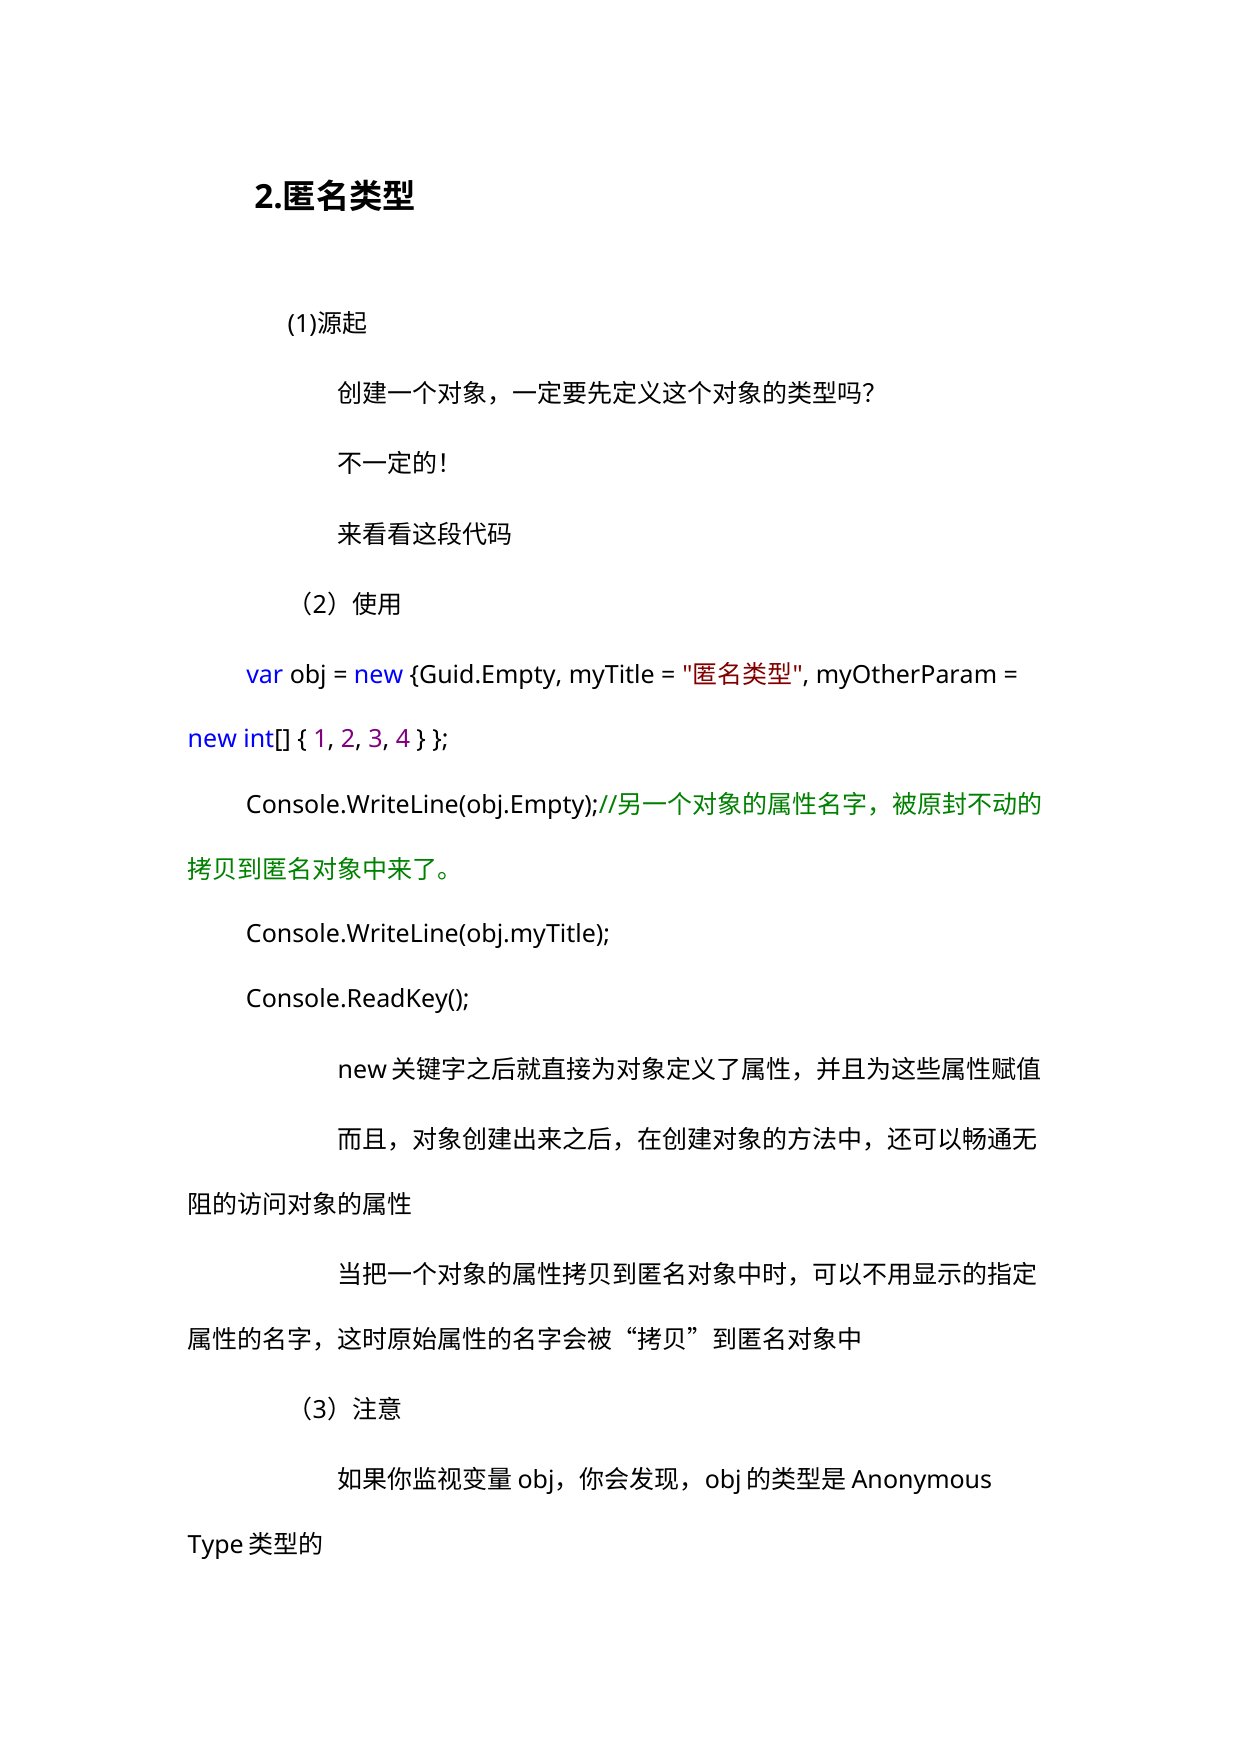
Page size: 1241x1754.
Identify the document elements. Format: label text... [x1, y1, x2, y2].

text 来看看这段代码 [187, 500, 1053, 565]
text Console.ReadKey(); [187, 965, 1053, 1030]
text Console.WriteLine(obj.myTitle); [187, 900, 1053, 965]
text （2）使用 [187, 570, 1053, 635]
text 不一定的！ [187, 429, 1053, 494]
text (1)源起 [187, 289, 1053, 354]
text 当把一个对象的属性拷贝到匿名对象中时，可以不用显示的指定属性的名字，这时原始属性的名字会被“拷贝”到匿名对象中 [187, 1240, 1053, 1370]
text 如果你监视变量obj，你会发现，obj的类型是Anonymous Type类型的 [187, 1445, 1053, 1575]
text （3）注意 [187, 1375, 1053, 1440]
text 而且，对象创建出来之后，在创建对象的方法中，还可以畅通无阻的访问对象的属性 [187, 1105, 1053, 1235]
text Console.WriteLine(obj.Empty);//另一个对象的属性名字，被原封不动的拷贝到匿名对象中来了。 [187, 770, 1053, 900]
text var obj = new {Guid.Empty, myTitle = "匿名类型", myOtherParam = new int[] { 1, 2, 3, 4 } }; [187, 640, 1053, 770]
text new关键字之后就直接为对象定义了属性，并且为这些属性赋值 [187, 1035, 1053, 1100]
text 创建一个对象，一定要先定义这个对象的类型吗？ [187, 359, 1053, 424]
subtitle 2.匿名类型 [187, 162, 1053, 227]
